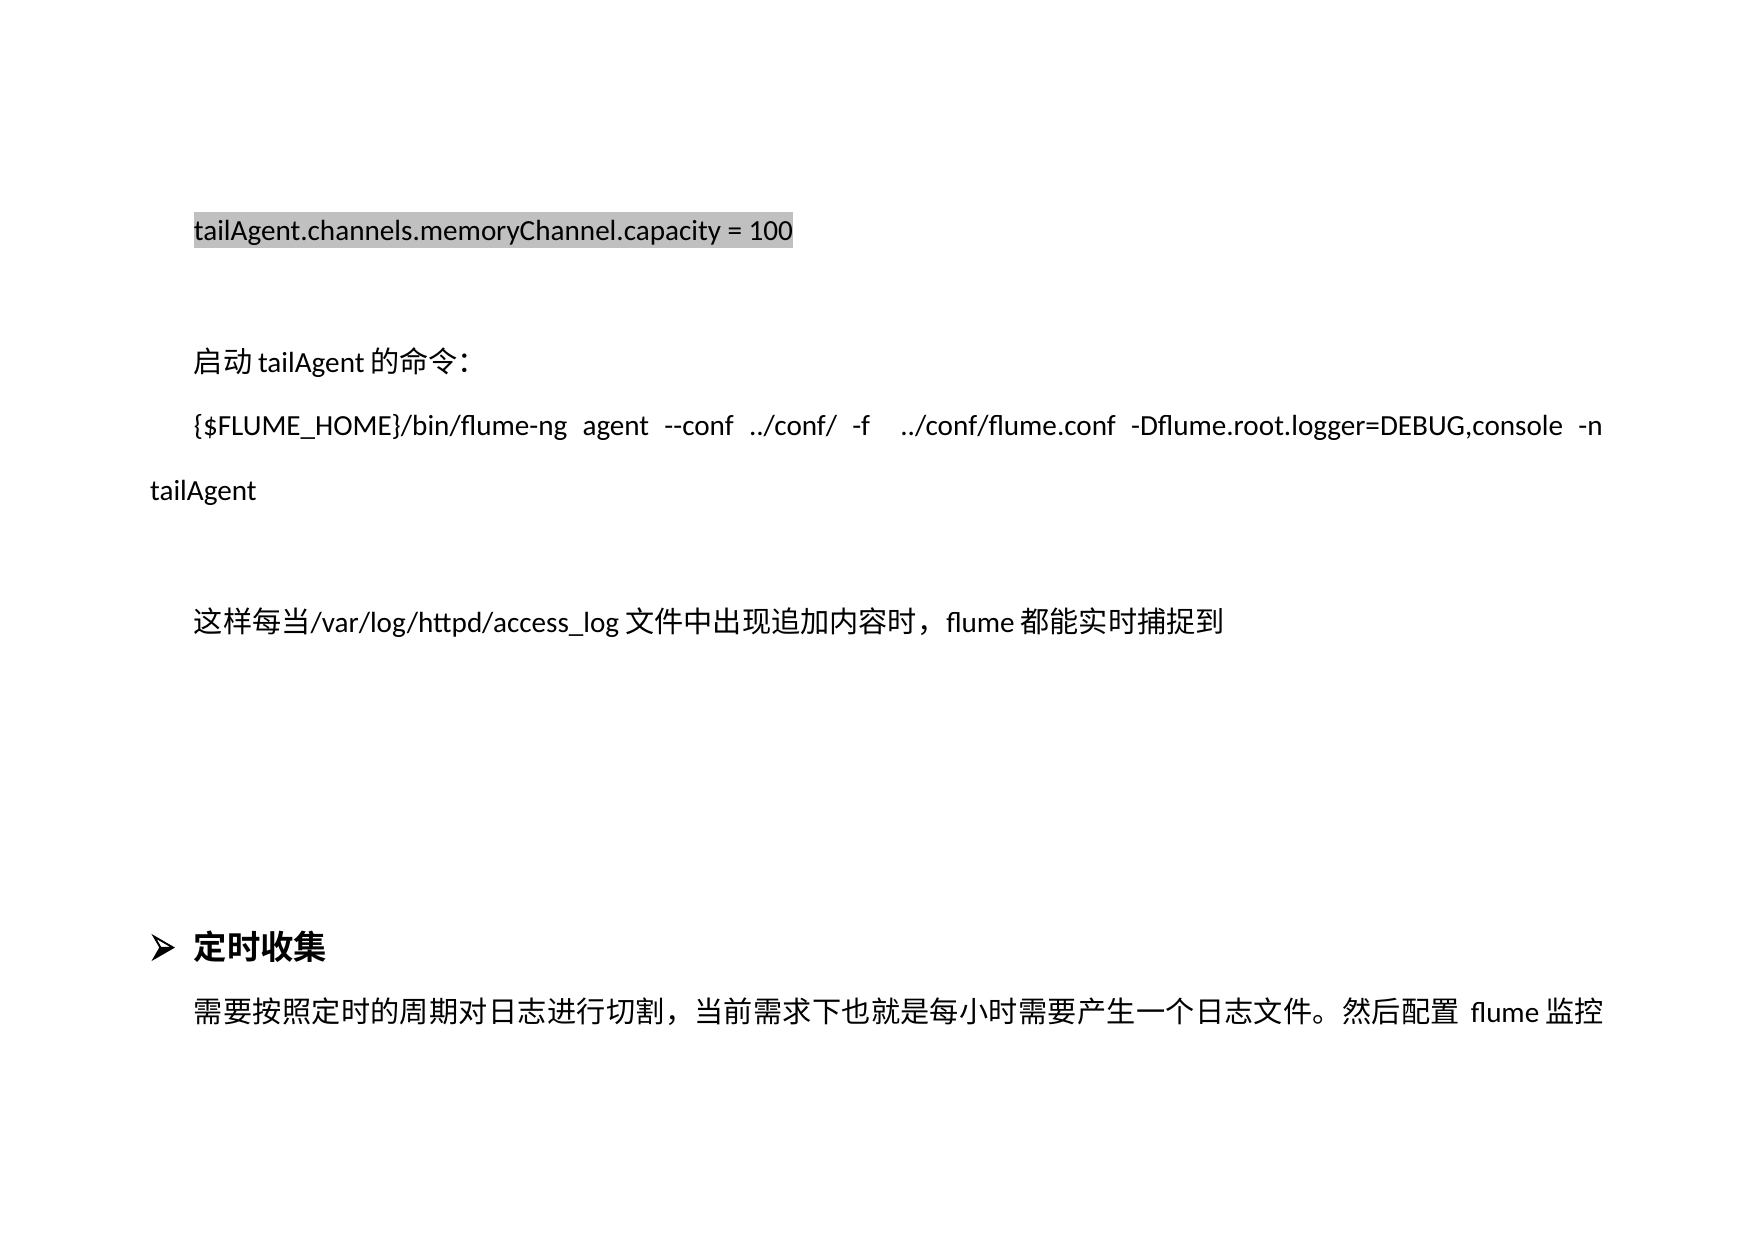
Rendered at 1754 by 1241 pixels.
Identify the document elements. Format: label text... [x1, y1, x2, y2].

list 这样每当/var/log/httpd/access_log文件中出现追加内容时，flume都能实时捕捉到 [150, 588, 1604, 653]
list tailAgent.channels.memoryChannel.capacity = 100 [150, 198, 1604, 263]
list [150, 978, 1604, 1043]
list 启动tailAgent的命令： [150, 328, 1604, 393]
list {$FLUME_HOME}/bin/flume-ng agent --conf ../conf/ -f ../conf/flume.conf -Dflume.root.logger=DEBUG,console -n tailAgent [150, 393, 1604, 523]
list 定时收集 [150, 913, 1604, 978]
